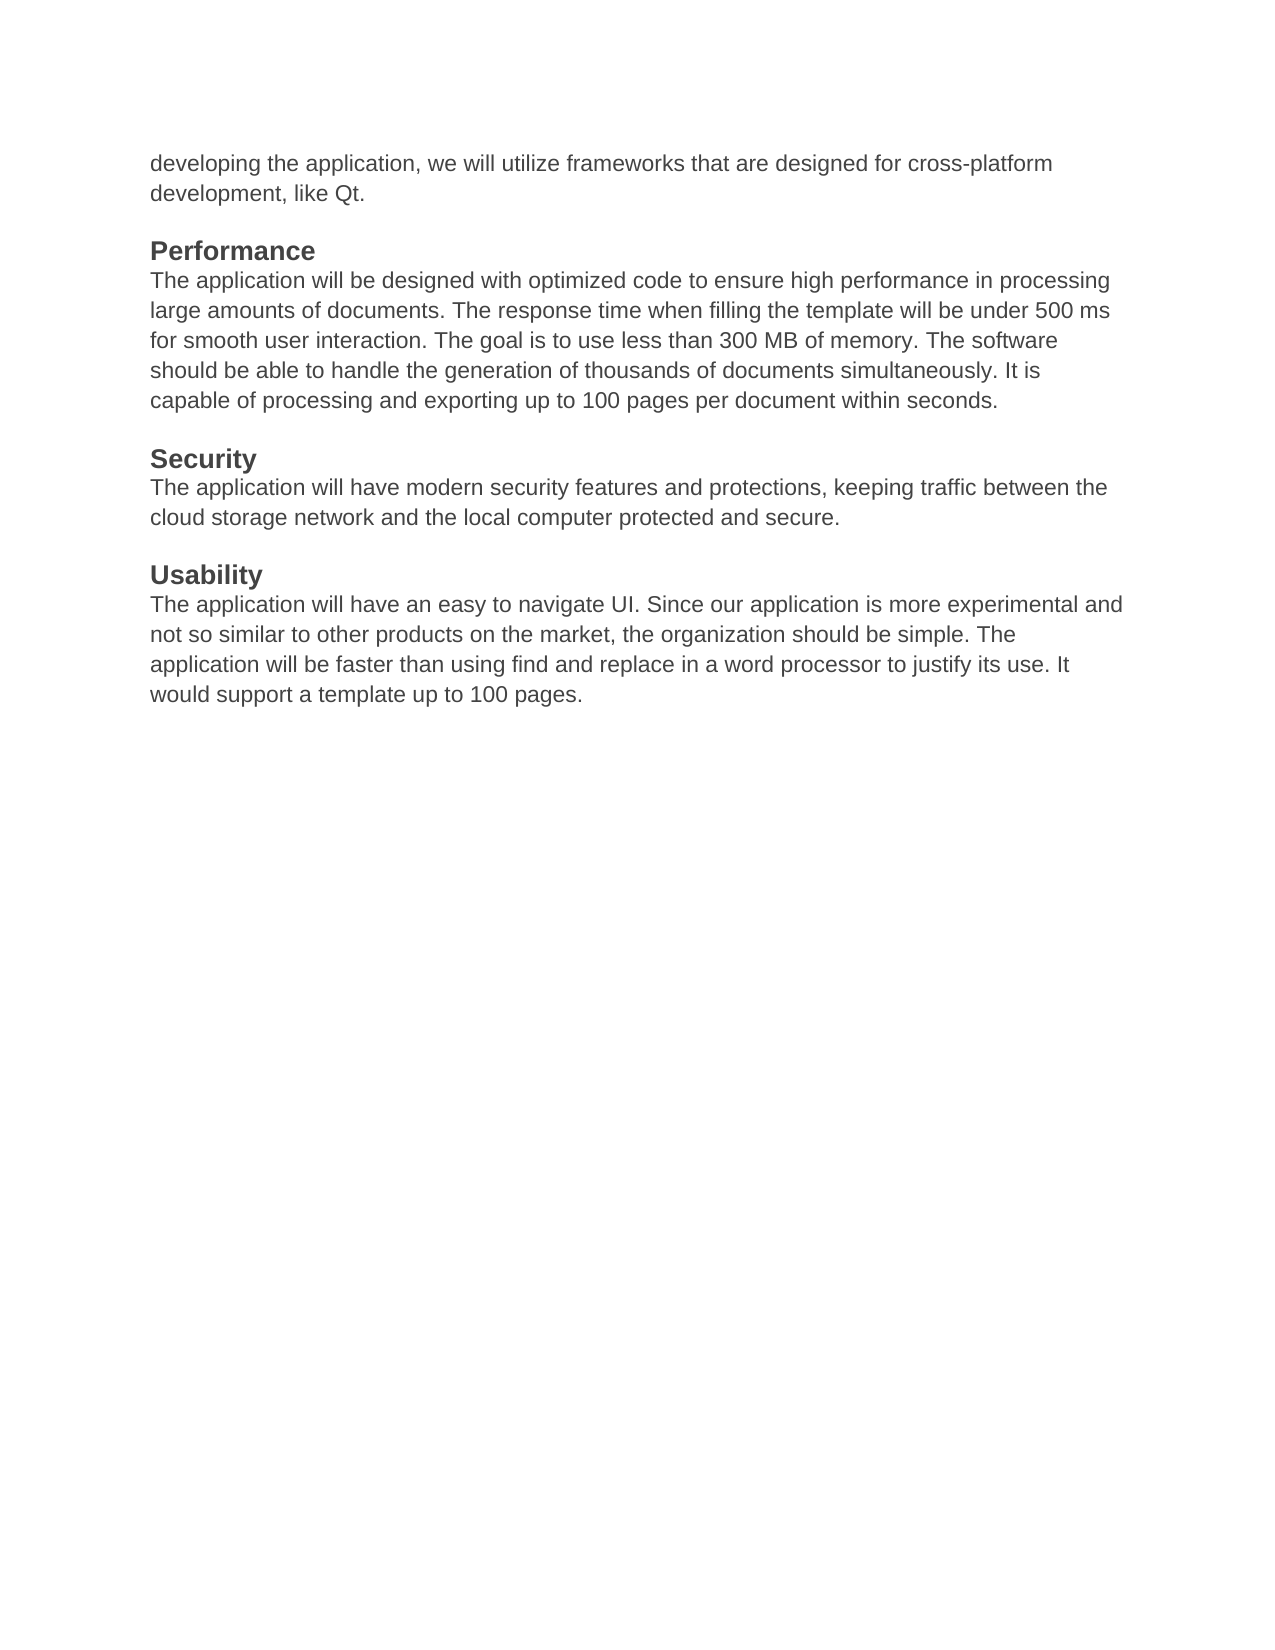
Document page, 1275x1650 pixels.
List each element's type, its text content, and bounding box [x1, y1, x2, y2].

text The application will have modern security features and protections, keeping traffic between the cloud storage network and the local computer protected and secure. [150, 474, 1125, 531]
text The application will have an easy to navigate UI. Since our application is more experimental and not so similar to other products on the market, the organization should be simple. The application will be faster than using find and replace in a word processor to justify its use. It would support a template up to 100 pages. [150, 591, 1125, 708]
text Performance [150, 235, 1125, 267]
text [150, 150, 1125, 207]
text Security [150, 443, 1125, 474]
text The application will be designed with optimized code to ensure high performance in processing large amounts of documents. The response time when filling the template will be under 500 ms for smooth user interaction. The goal is to use less than 300 MB of memory. The software should be able to handle the generation of thousands of documents simultaneously. It is capable of processing and exporting up to 100 pages per document within seconds. [150, 267, 1125, 414]
text Usability [150, 559, 1125, 591]
